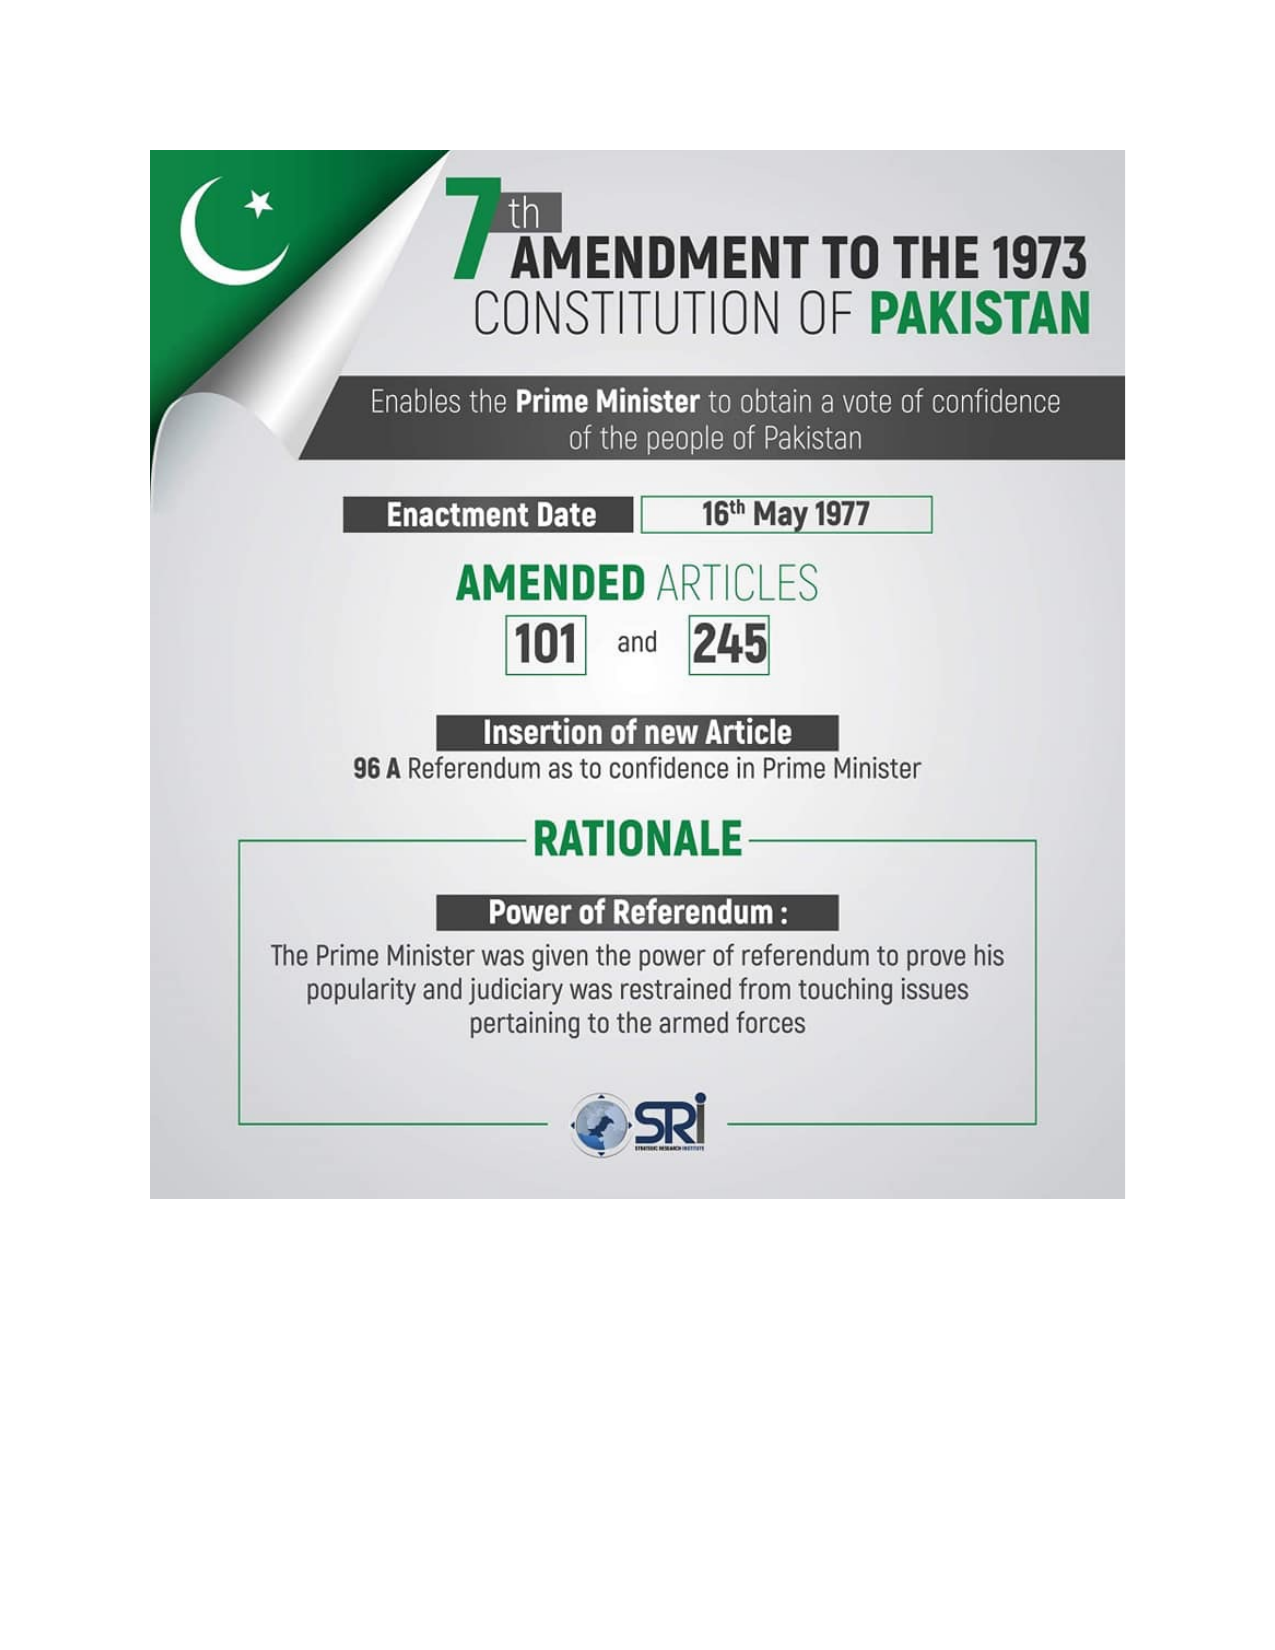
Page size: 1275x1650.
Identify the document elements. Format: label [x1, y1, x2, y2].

picture [150, 150, 1125, 1199]
